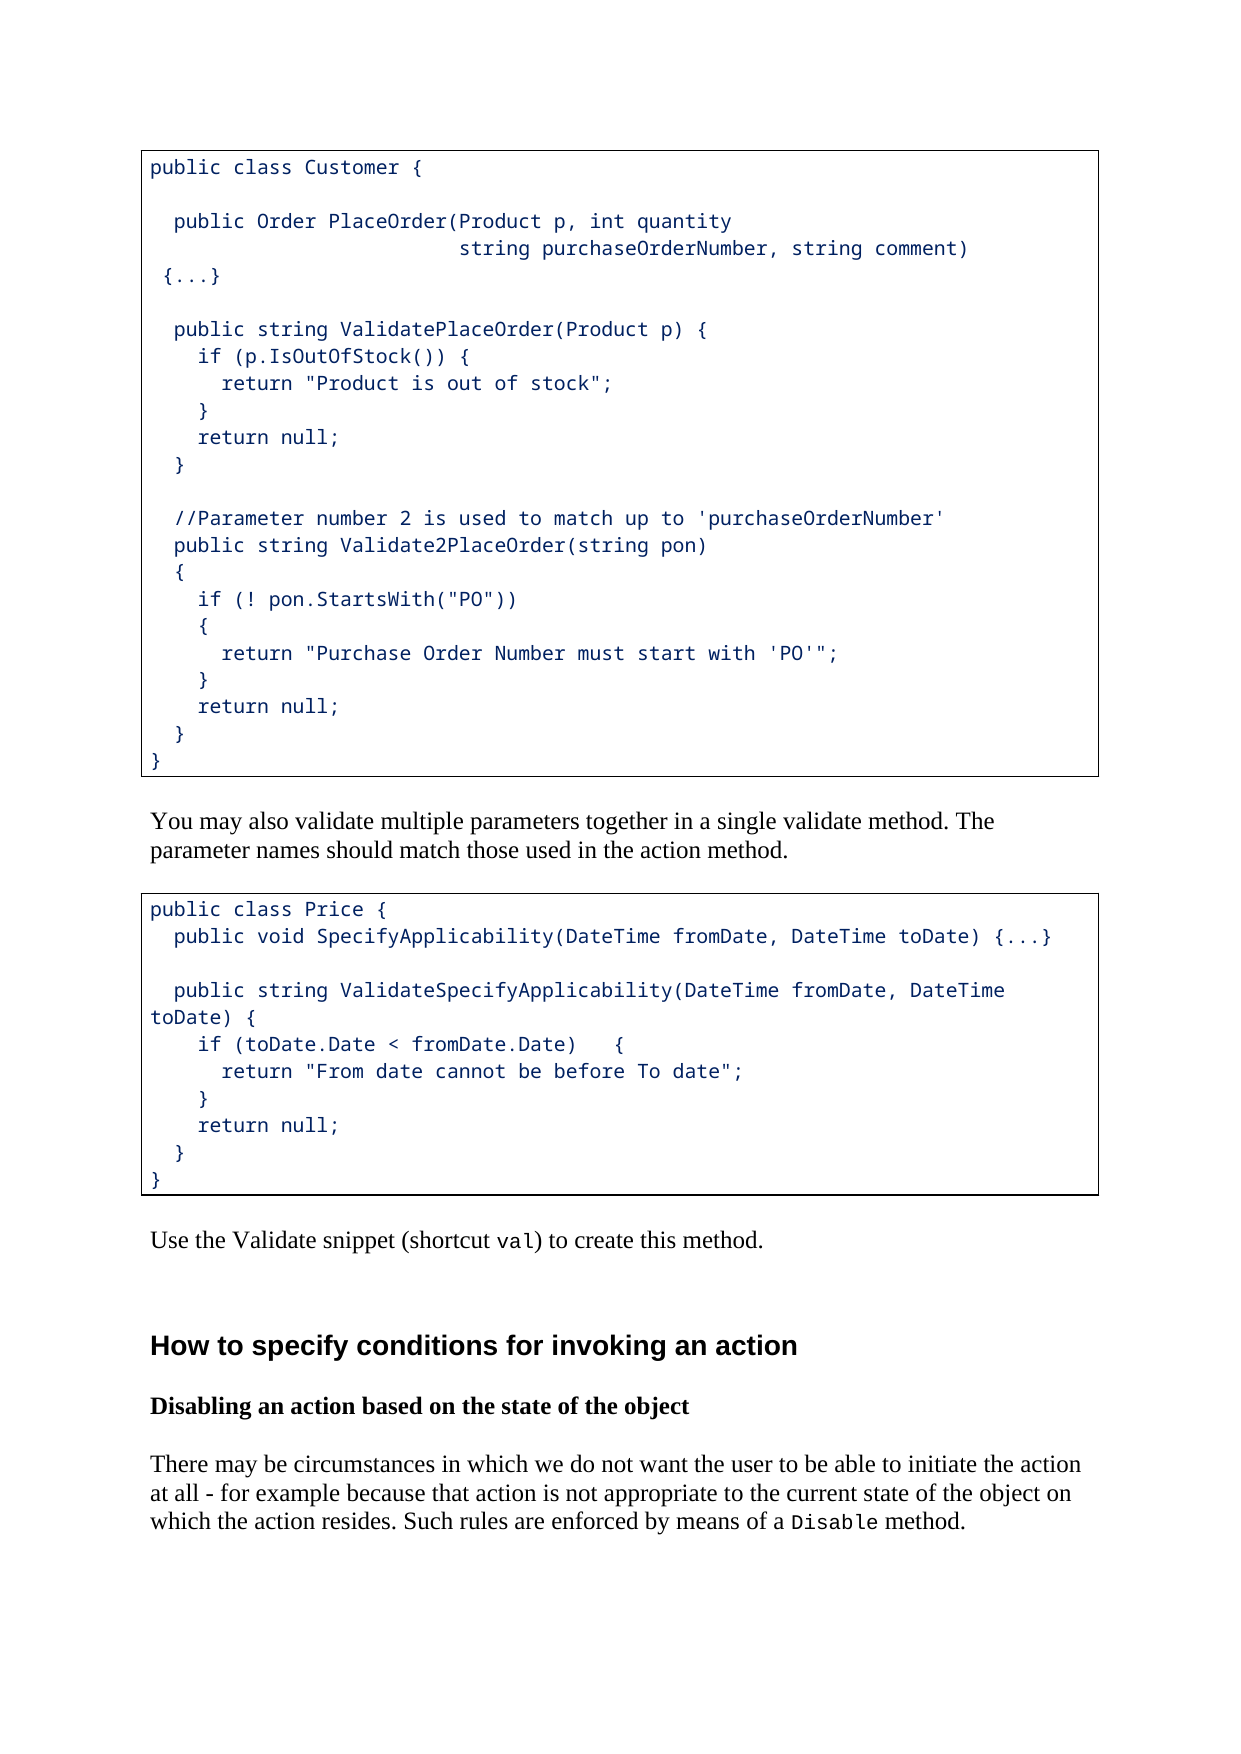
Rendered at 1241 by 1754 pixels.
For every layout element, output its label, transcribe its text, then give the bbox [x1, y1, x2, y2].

text if (! pon.StartsWith("PO")) [150, 585, 1090, 612]
text public string ValidateSpecifyApplicability(DateTime fromDate, DateTime toDate) { [150, 977, 1090, 1031]
text { [150, 612, 1090, 639]
text if (p.IsOutOfStock()) { [150, 342, 1090, 369]
text return "Purchase Order Number must start with 'PO'"; [150, 639, 1090, 666]
text } [150, 720, 1090, 743]
text } [150, 396, 1090, 423]
subtitle How to specify conditions for invoking an action [150, 1329, 1090, 1362]
text return null; [150, 423, 1090, 450]
subtitle Disabling an action based on the state of the object [150, 1391, 1090, 1420]
text You may also validate multiple parameters together in a single validate method. The parameter names should match those used in the action method. [150, 806, 1090, 863]
text } [150, 1138, 1090, 1162]
text { [150, 558, 1090, 585]
text } [150, 1084, 1090, 1112]
text public string ValidatePlaceOrder(Product p) { [150, 315, 1090, 342]
text } [142, 1162, 1098, 1194]
text public class Customer { [142, 151, 1098, 180]
text return null; [150, 1112, 1090, 1138]
text public Order PlaceOrder(Product p, int quantity [150, 207, 1090, 234]
text public string Validate2PlaceOrder(string pon) [150, 531, 1090, 558]
text Use the Validate snippet (shortcut val) to create this method. [150, 1225, 1090, 1254]
text string purchaseOrderNumber, string comment) [150, 234, 1090, 261]
text {...} [150, 261, 1090, 288]
text if (toDate.Date < fromDate.Date) { [150, 1031, 1090, 1058]
text //Parameter number 2 is used to match up to 'purchaseOrderNumber' [150, 504, 1090, 531]
text } [150, 666, 1090, 693]
text return "From date cannot be before To date"; [150, 1058, 1090, 1084]
text public class Price { [142, 894, 1098, 923]
text } [142, 743, 1098, 776]
text public void SpecifyApplicability(DateTime fromDate, DateTime toDate) {...} [150, 923, 1090, 950]
text } [150, 450, 1090, 477]
text return null; [150, 693, 1090, 720]
text return "Product is out of stock"; [150, 369, 1090, 396]
